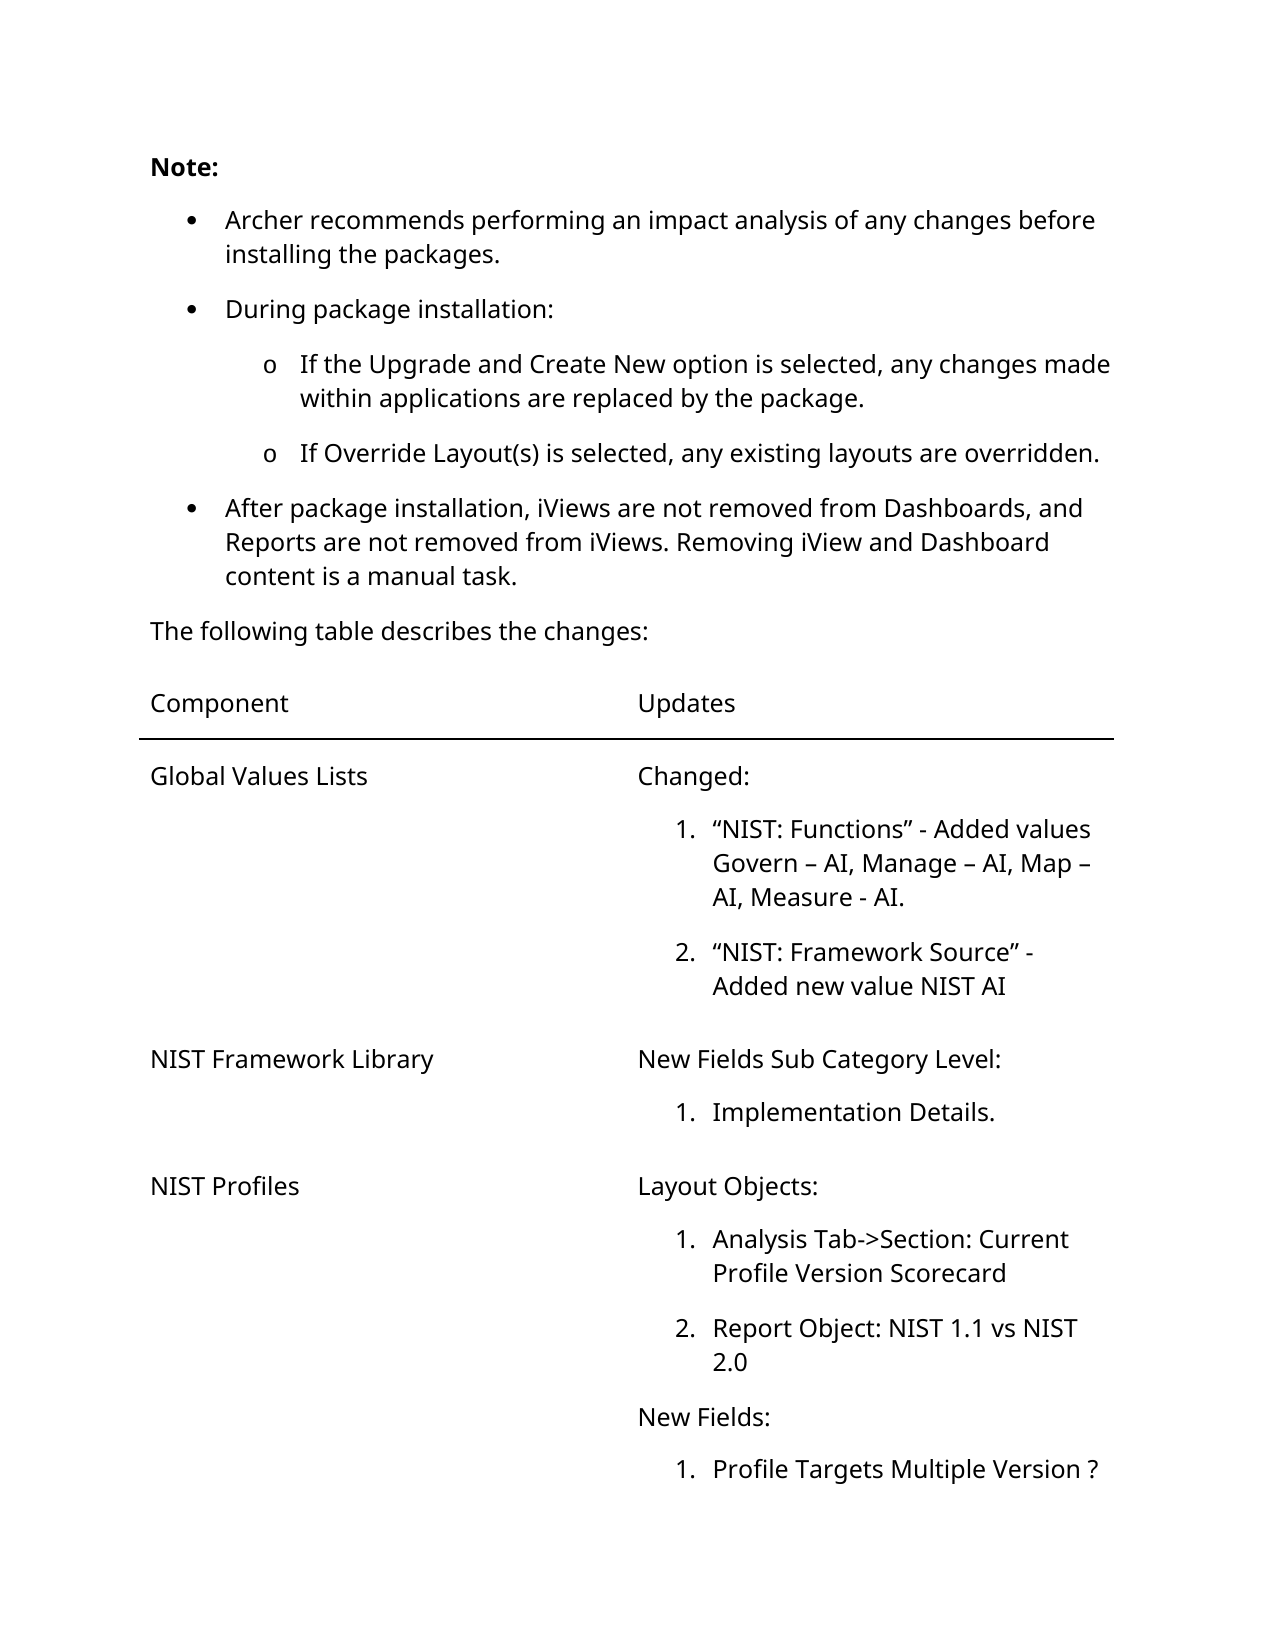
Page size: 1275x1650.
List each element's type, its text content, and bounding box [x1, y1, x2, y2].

text The following table describes the changes: [150, 614, 1125, 648]
table_header Updates [626, 667, 1114, 738]
list If the Upgrade and Create New option is selected, any changes made within applications are replaced by the package. [262, 347, 1125, 415]
table_header Component [139, 667, 626, 738]
text Note: [150, 150, 1125, 184]
list If Override Layout(s) is selected, any existing layouts are overridden. [262, 436, 1125, 470]
table_cell NIST Profiles [139, 1150, 626, 1486]
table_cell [626, 1150, 1114, 1486]
list During package installation: [187, 292, 1125, 326]
table_cell New Fields Sub Category Level: Implementation Details. [626, 1024, 1114, 1150]
table_cell NIST Framework Library [139, 1024, 626, 1150]
table_cell Changed: “NIST: Functions” - Added values Govern – AI, Manage – AI, Map – AI, Measure - AI. “NIST: Framework Source” - Added new value NIST AI [626, 740, 1114, 1023]
table_cell Global Values Lists [139, 740, 626, 1023]
list Archer recommends performing an impact analysis of any changes before installing the packages. [187, 203, 1125, 271]
list After package installation, iViews are not removed from Dashboards, and Reports are not removed from iViews. Removing iView and Dashboard content is a manual task. [187, 491, 1125, 593]
